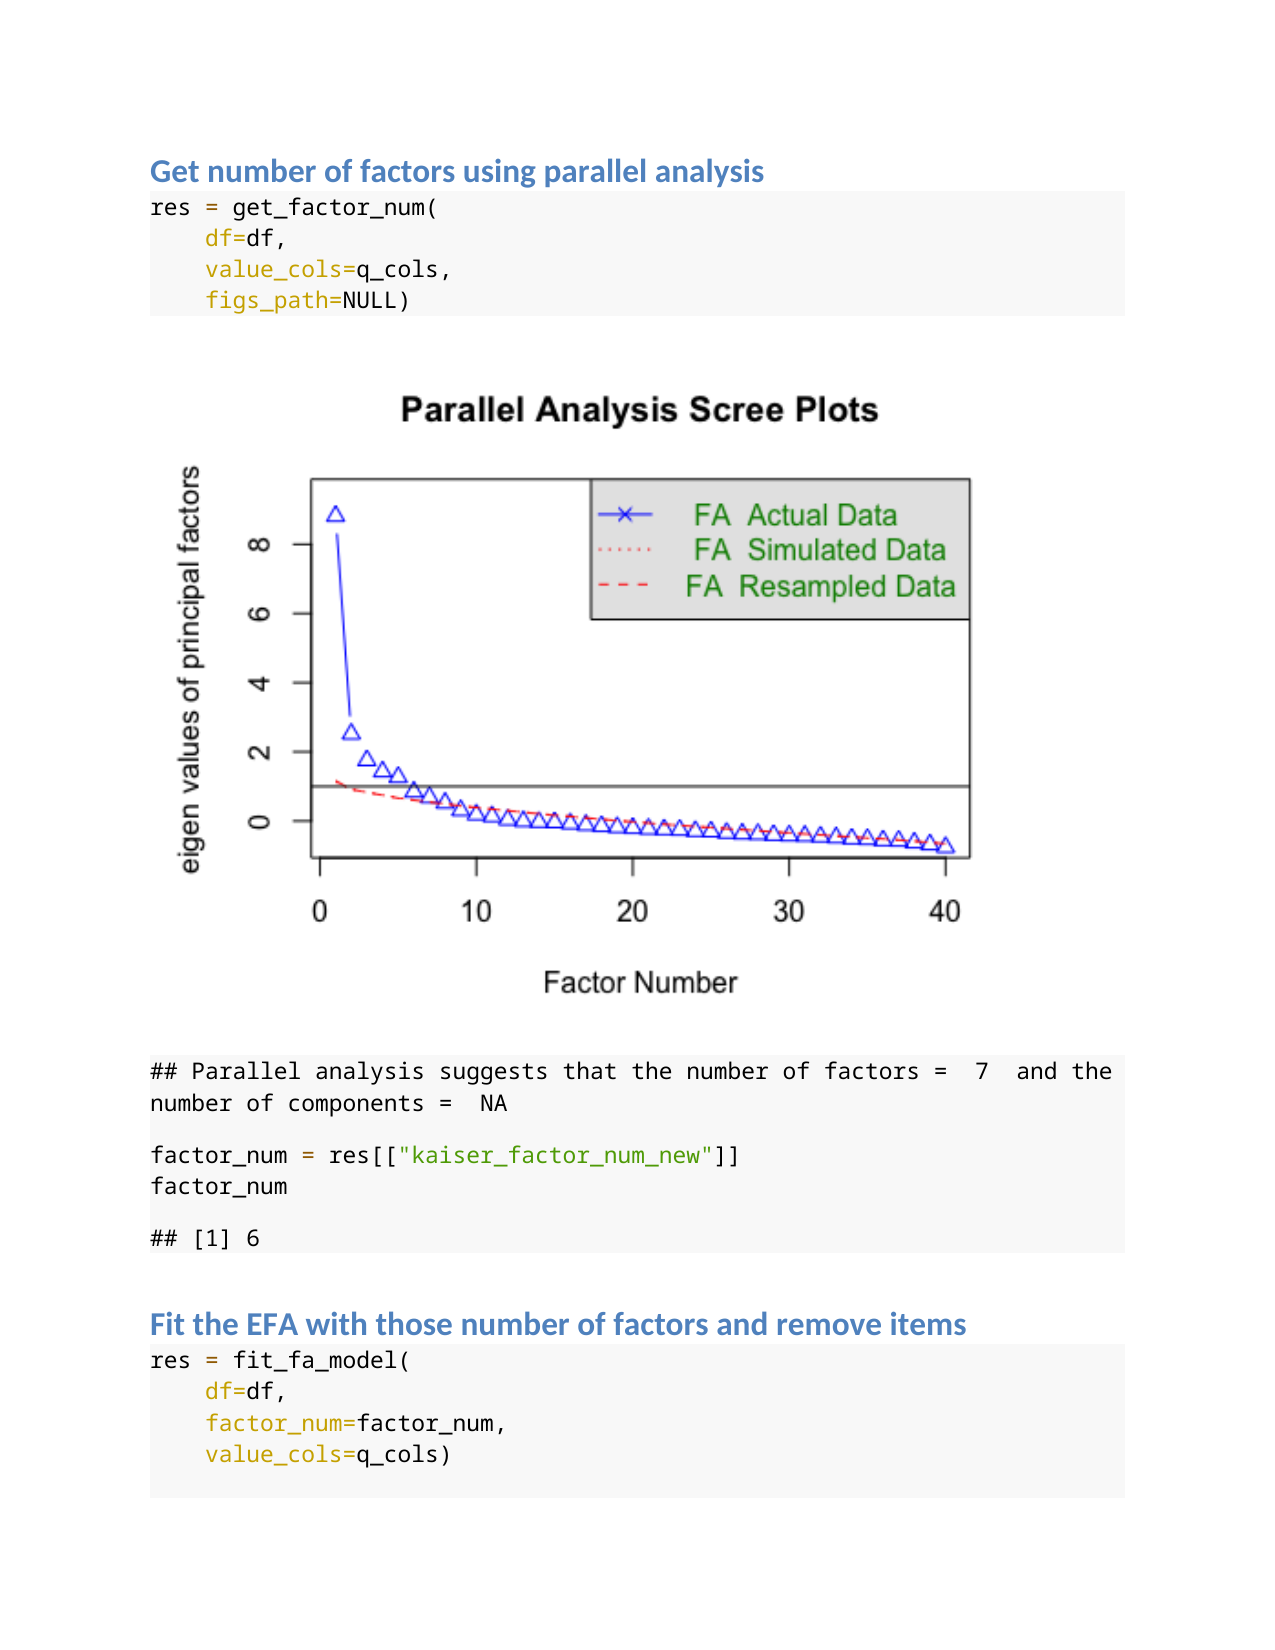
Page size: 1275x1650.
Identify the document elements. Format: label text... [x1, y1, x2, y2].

text res = get_factor_num( df=df, value_cols=q_cols, figs_path=NULL) [150, 191, 1125, 316]
text ## Parallel analysis suggests that the number of factors = 7 and the number of components = NA [150, 1055, 1125, 1118]
text ## [1] 6 [150, 1222, 1125, 1253]
text factor_num = res[["kaiser_factor_num_new"]] factor_num [287, 1139, 1125, 1201]
subtitle Get number of factors using parallel analysis [150, 150, 1125, 191]
picture [168, 336, 1044, 1037]
subtitle Fit the EFA with those number of factors and remove items [150, 1303, 1125, 1344]
text res = fit_fa_model( df=df, factor_num=factor_num, value_cols=q_cols) df_filtered = res[["df_filtered"]] res[["tuker_lewis_index"]] [150, 1344, 1125, 1498]
